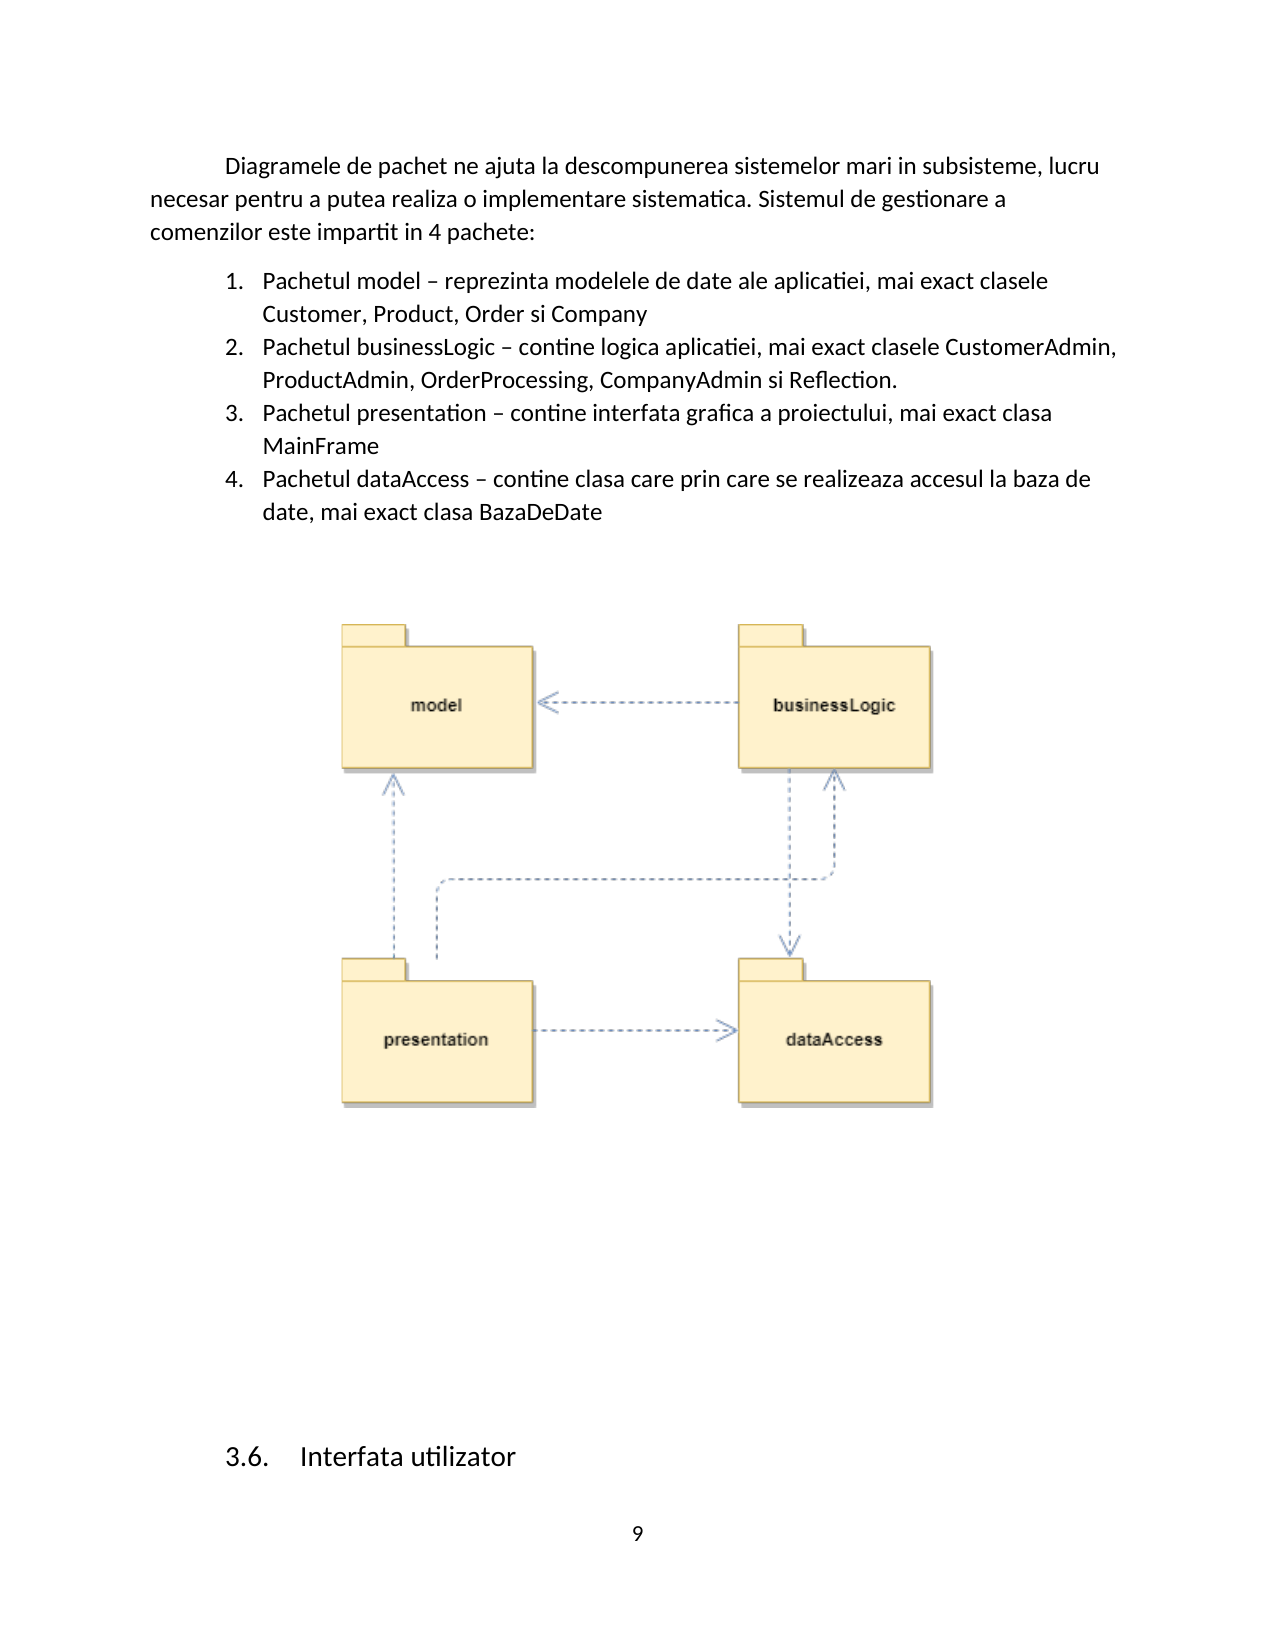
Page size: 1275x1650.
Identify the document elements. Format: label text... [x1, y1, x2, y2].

list Interfata utilizator [225, 1438, 1125, 1473]
list Pachetul dataAccess – contine clasa care prin care se realizeaza accesul la baza de date, mai exact clasa BazaDeDate [225, 463, 1125, 526]
list Pachetul model – reprezinta modelele de date ale aplicatiei, mai exact clasele Customer, Product, Order si Company [225, 265, 1125, 329]
picture [341, 624, 934, 1108]
text Diagramele de pachet ne ajuta la descompunerea sistemelor mari in subsisteme, lucru necesar pentru a putea realiza o implementare sistematica. Sistemul de gestionare a comenzilor este impartit in 4 pachete: [150, 150, 1125, 246]
list Pachetul businessLogic – contine logica aplicatiei, mai exact clasele CustomerAdmin, ProductAdmin, OrderProcessing, CompanyAdmin si Reflection. [225, 331, 1125, 395]
list Pachetul presentation – contine interfata grafica a proiectului, mai exact clasa MainFrame [225, 397, 1125, 461]
